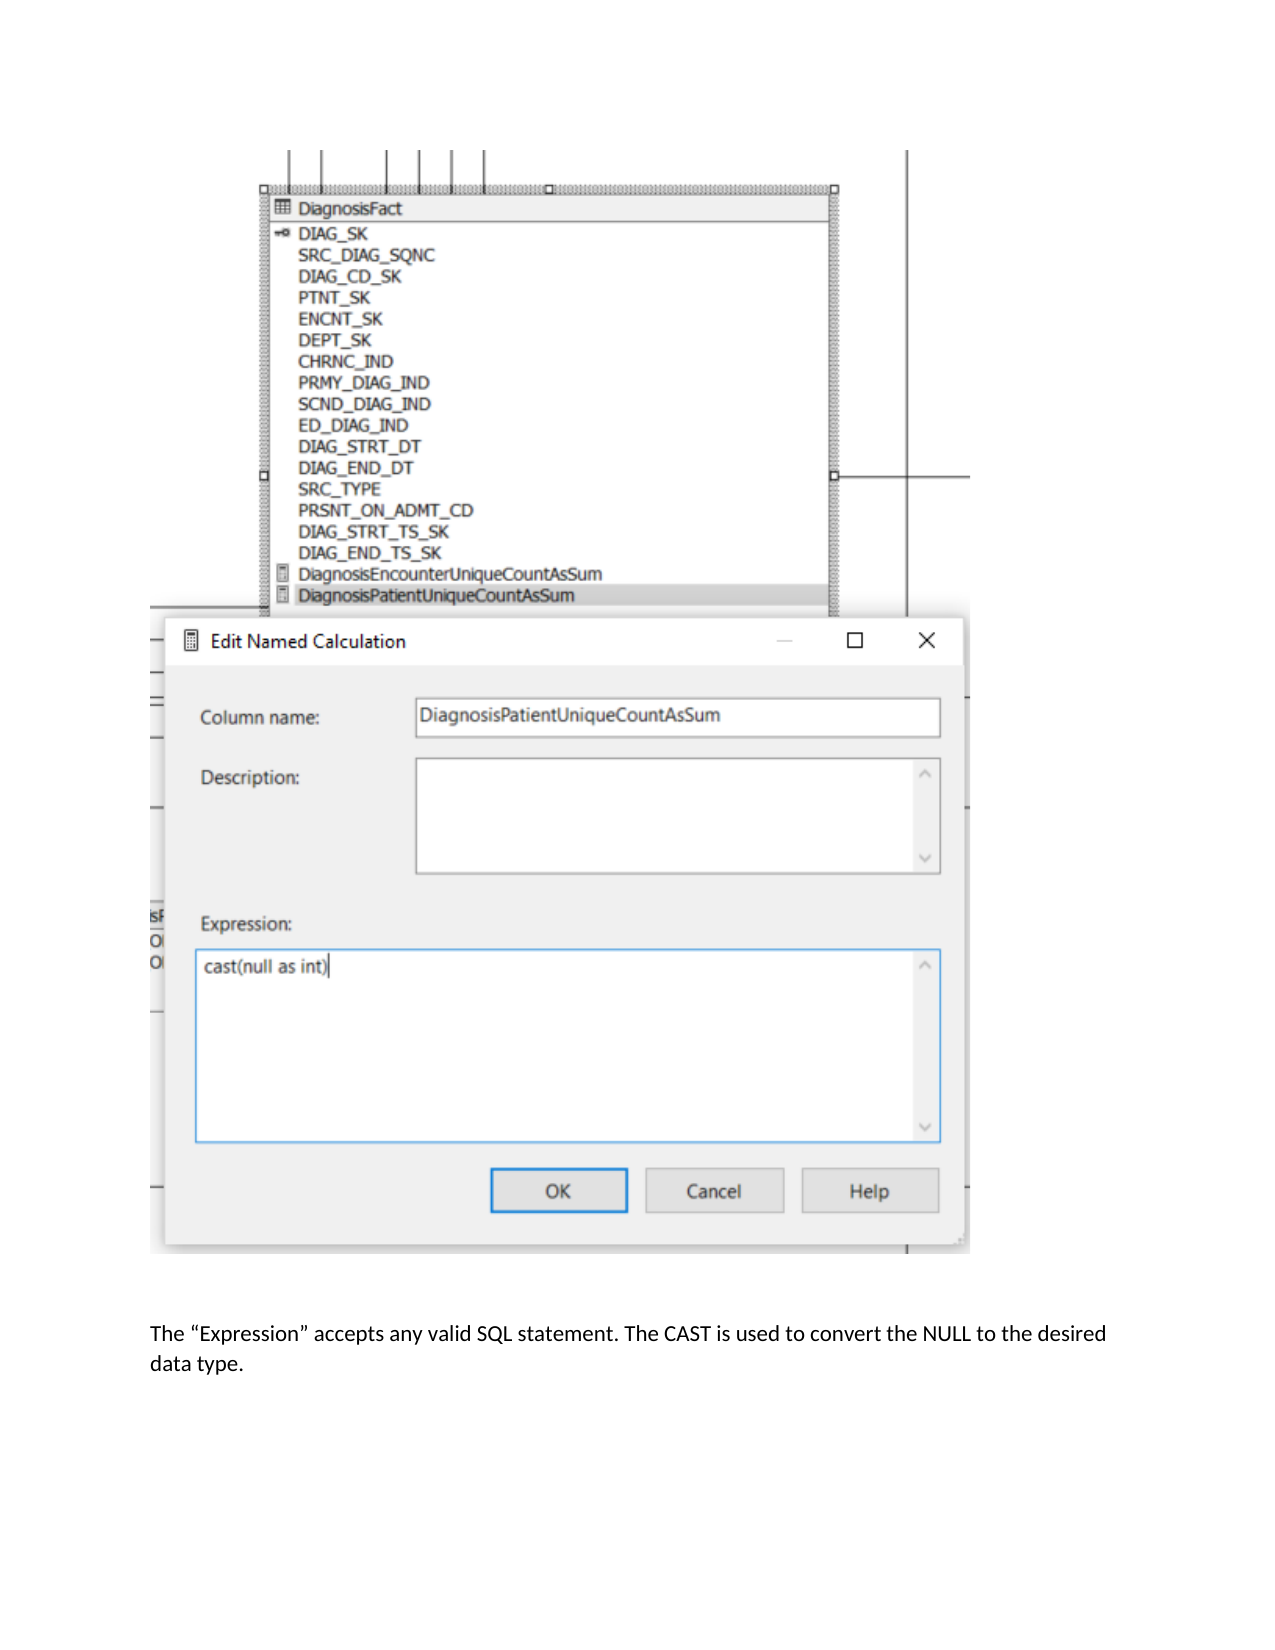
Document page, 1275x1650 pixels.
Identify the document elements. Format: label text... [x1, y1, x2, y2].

picture [150, 150, 971, 1254]
text The “Expression” accepts any valid SQL statement. The CAST is used to convert the NULL to the desired data type. [150, 1319, 1125, 1377]
